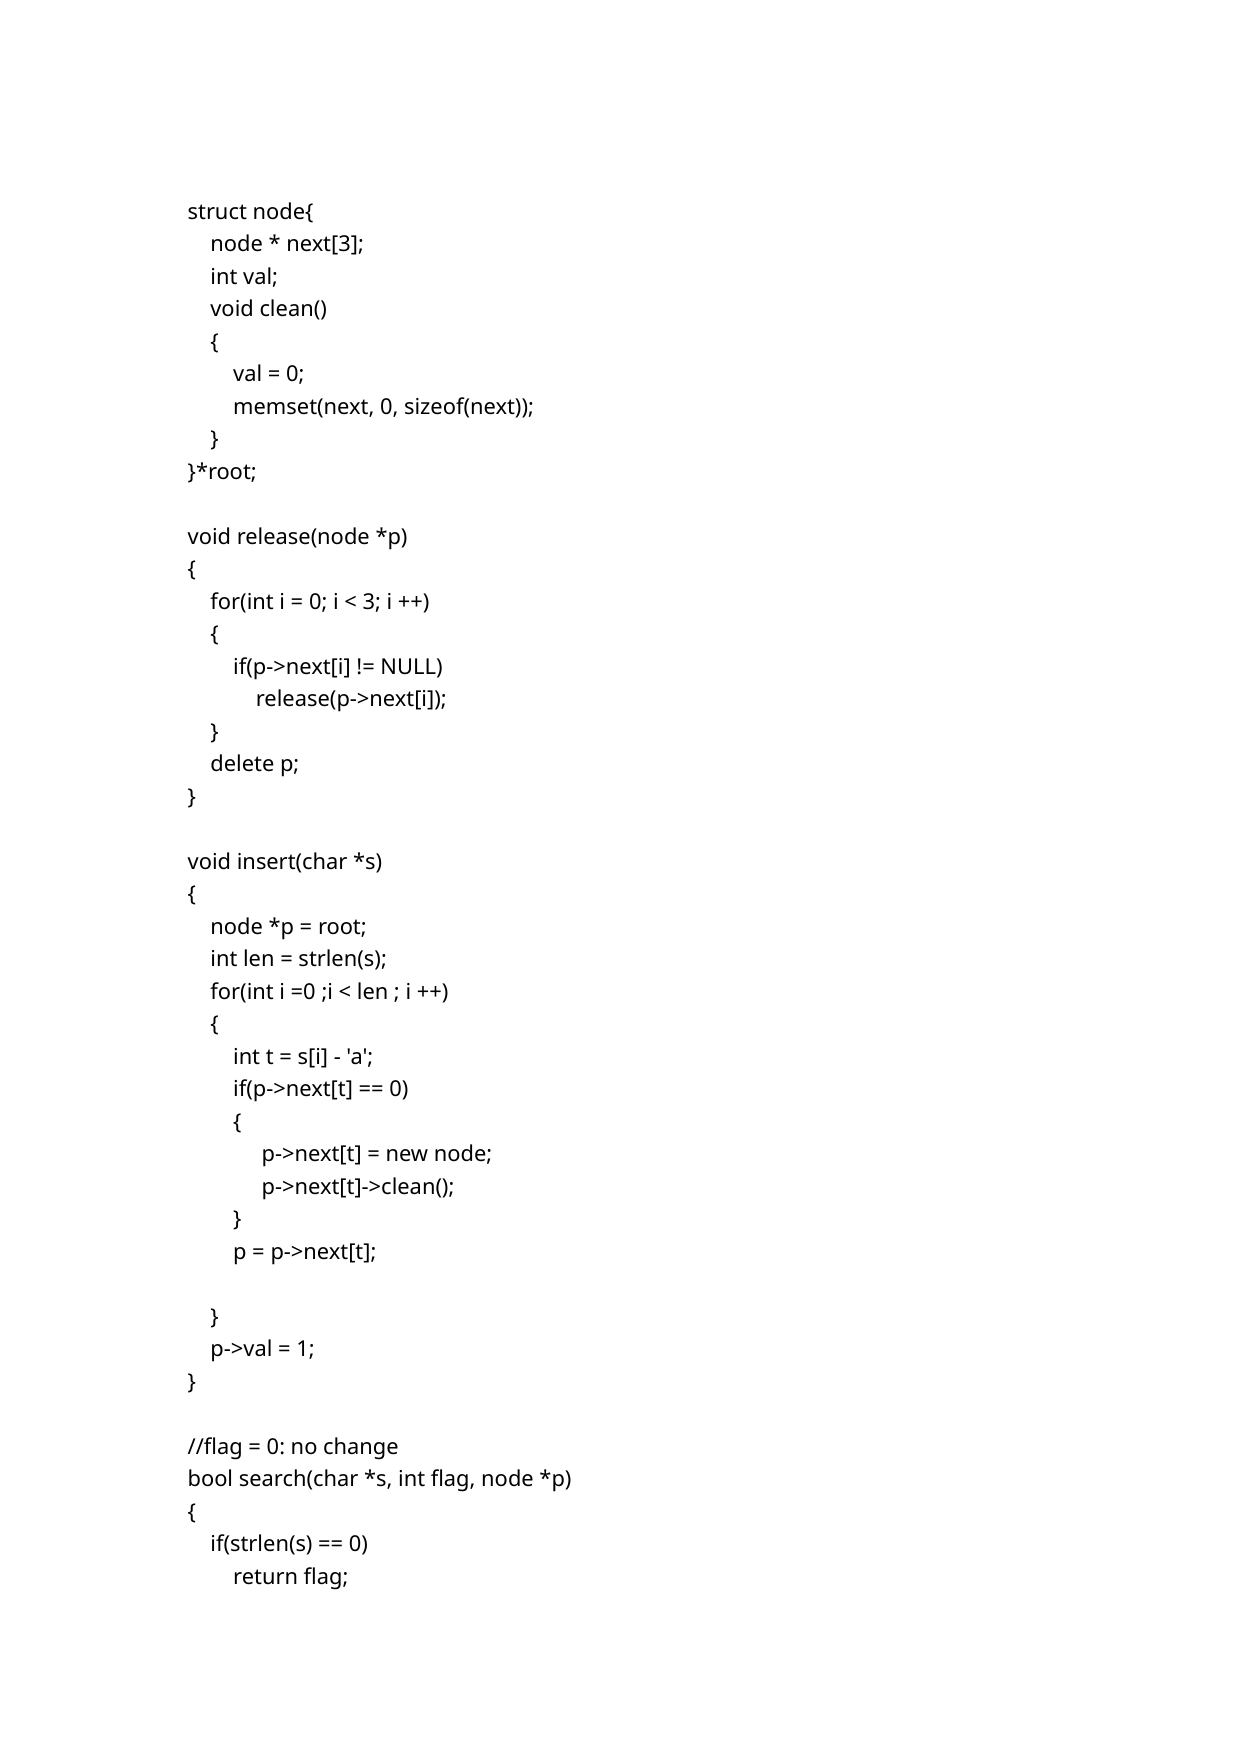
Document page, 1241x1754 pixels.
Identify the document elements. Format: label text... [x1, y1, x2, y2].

text int t = s[i] - 'a'; [187, 1039, 1053, 1072]
text } [187, 1299, 1053, 1332]
text node *p = root; [187, 909, 1053, 942]
text delete p; [187, 747, 1053, 779]
text if(p->next[i] != NULL) [187, 649, 1053, 682]
text int len = strlen(s); [187, 942, 1053, 974]
text { [187, 1007, 1053, 1039]
text for(int i =0 ;i < len ; i ++) [187, 974, 1053, 1007]
text { [187, 324, 1053, 357]
text p->next[t] = new node; [187, 1137, 1053, 1169]
text } [187, 714, 1053, 747]
text if(strlen(s) == 0) [187, 1527, 1053, 1559]
text //flag = 0: no change [187, 1429, 1053, 1462]
text } [187, 779, 1053, 812]
text release(p->next[i]); [187, 682, 1053, 714]
text { [187, 552, 1053, 584]
text node * next[3]; [187, 227, 1053, 259]
text void release(node *p) [187, 519, 1053, 552]
text void clean() [187, 292, 1053, 324]
text struct node{ [187, 194, 1053, 227]
text { [187, 1104, 1053, 1137]
text val = 0; [187, 357, 1053, 389]
text bool search(char *s, int flag, node *p) [187, 1462, 1053, 1494]
text { [187, 877, 1053, 909]
text } [187, 422, 1053, 454]
text p->val = 1; [187, 1332, 1053, 1364]
text }*root; [187, 454, 1053, 487]
text int val; [187, 259, 1053, 292]
text memset(next, 0, sizeof(next)); [187, 389, 1053, 422]
text } [187, 1364, 1053, 1397]
text return flag; [187, 1559, 1053, 1592]
text } [187, 1202, 1053, 1234]
text for(int i = 0; i < 3; i ++) [187, 584, 1053, 617]
text { [187, 617, 1053, 649]
text p->next[t]->clean(); [187, 1169, 1053, 1202]
text void insert(char *s) [187, 844, 1053, 877]
text p = p->next[t]; [187, 1234, 1053, 1267]
text { [187, 1494, 1053, 1527]
text if(p->next[t] == 0) [187, 1072, 1053, 1104]
